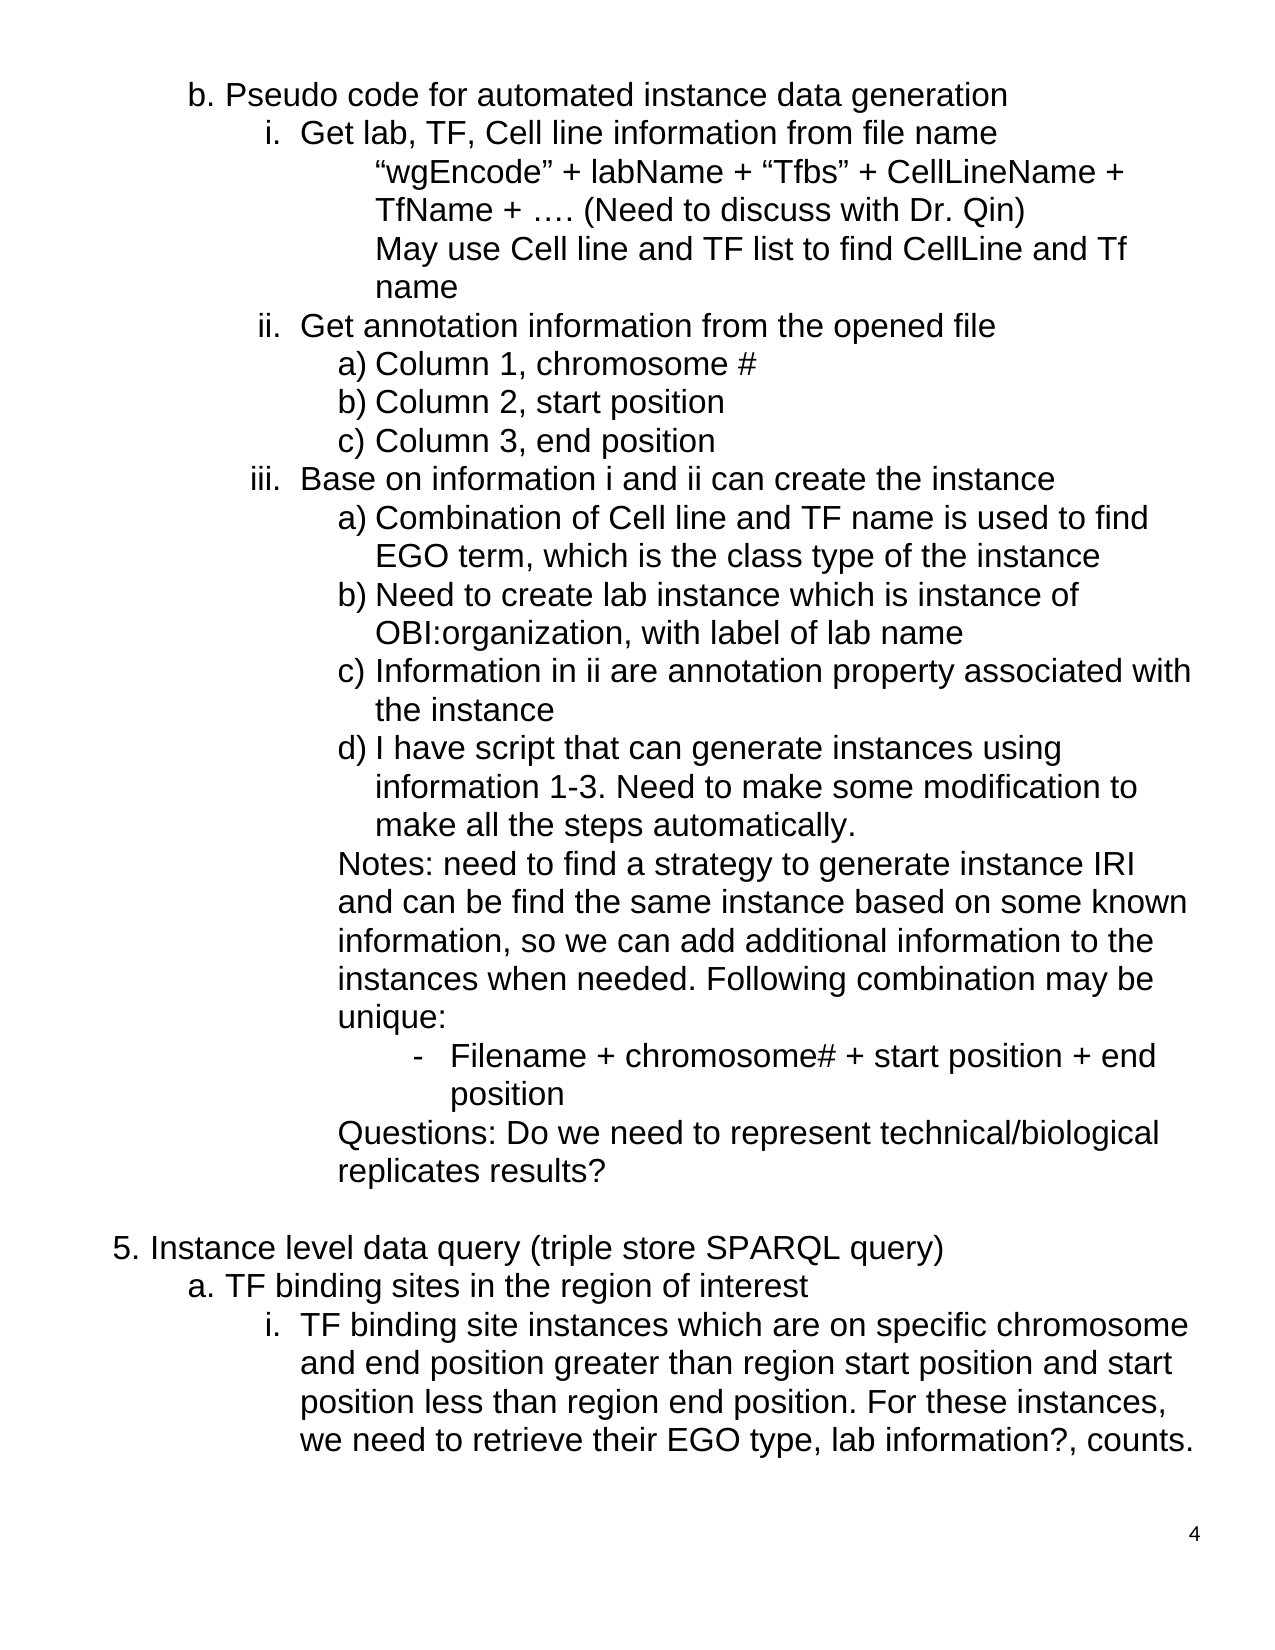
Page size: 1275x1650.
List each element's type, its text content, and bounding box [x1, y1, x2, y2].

list Combination of Cell line and TF name is used to find EGO term, which is the class type of the instance [337, 498, 1200, 575]
list Pseudo code for automated instance data generation [187, 75, 1200, 113]
list Get annotation information from the opened file [281, 306, 1200, 344]
list May use Cell line and TF list to find CellLine and Tf name [375, 229, 1200, 306]
list Need to create lab instance which is instance of OBI:organization, with label of lab name [337, 575, 1200, 652]
text Notes: need to find a strategy to generate instance IRI and can be find the same instance based on some known information, so we can add additional information to the instances when needed. Following combination may be unique: [337, 844, 1200, 1036]
list Column 3, end position [337, 421, 1200, 459]
list Column 2, start position [337, 382, 1200, 421]
list Information in ii are annotation property associated with the instance [337, 652, 1200, 728]
list Get lab, TF, Cell line information from file name [281, 113, 1200, 152]
list Instance level data query (triple store SPARQL query) [112, 1228, 1200, 1267]
text Questions: Do we need to represent technical/biological replicates results? [337, 1113, 1200, 1190]
list I have script that can generate instances using information 1-3. Need to make some modification to make all the steps automatically. [337, 728, 1200, 844]
list “wgEncode” + labName + “Tfbs” + CellLineName + TfName + …. (Need to discuss with Dr. Qin) [375, 152, 1200, 229]
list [281, 1305, 1200, 1459]
list Base on information i and ii can create the instance [281, 459, 1200, 498]
list TF binding sites in the region of interest [187, 1267, 1200, 1305]
list Column 1, chromosome # [337, 344, 1200, 382]
list Filename + chromosome# + start position + end position [412, 1036, 1200, 1113]
